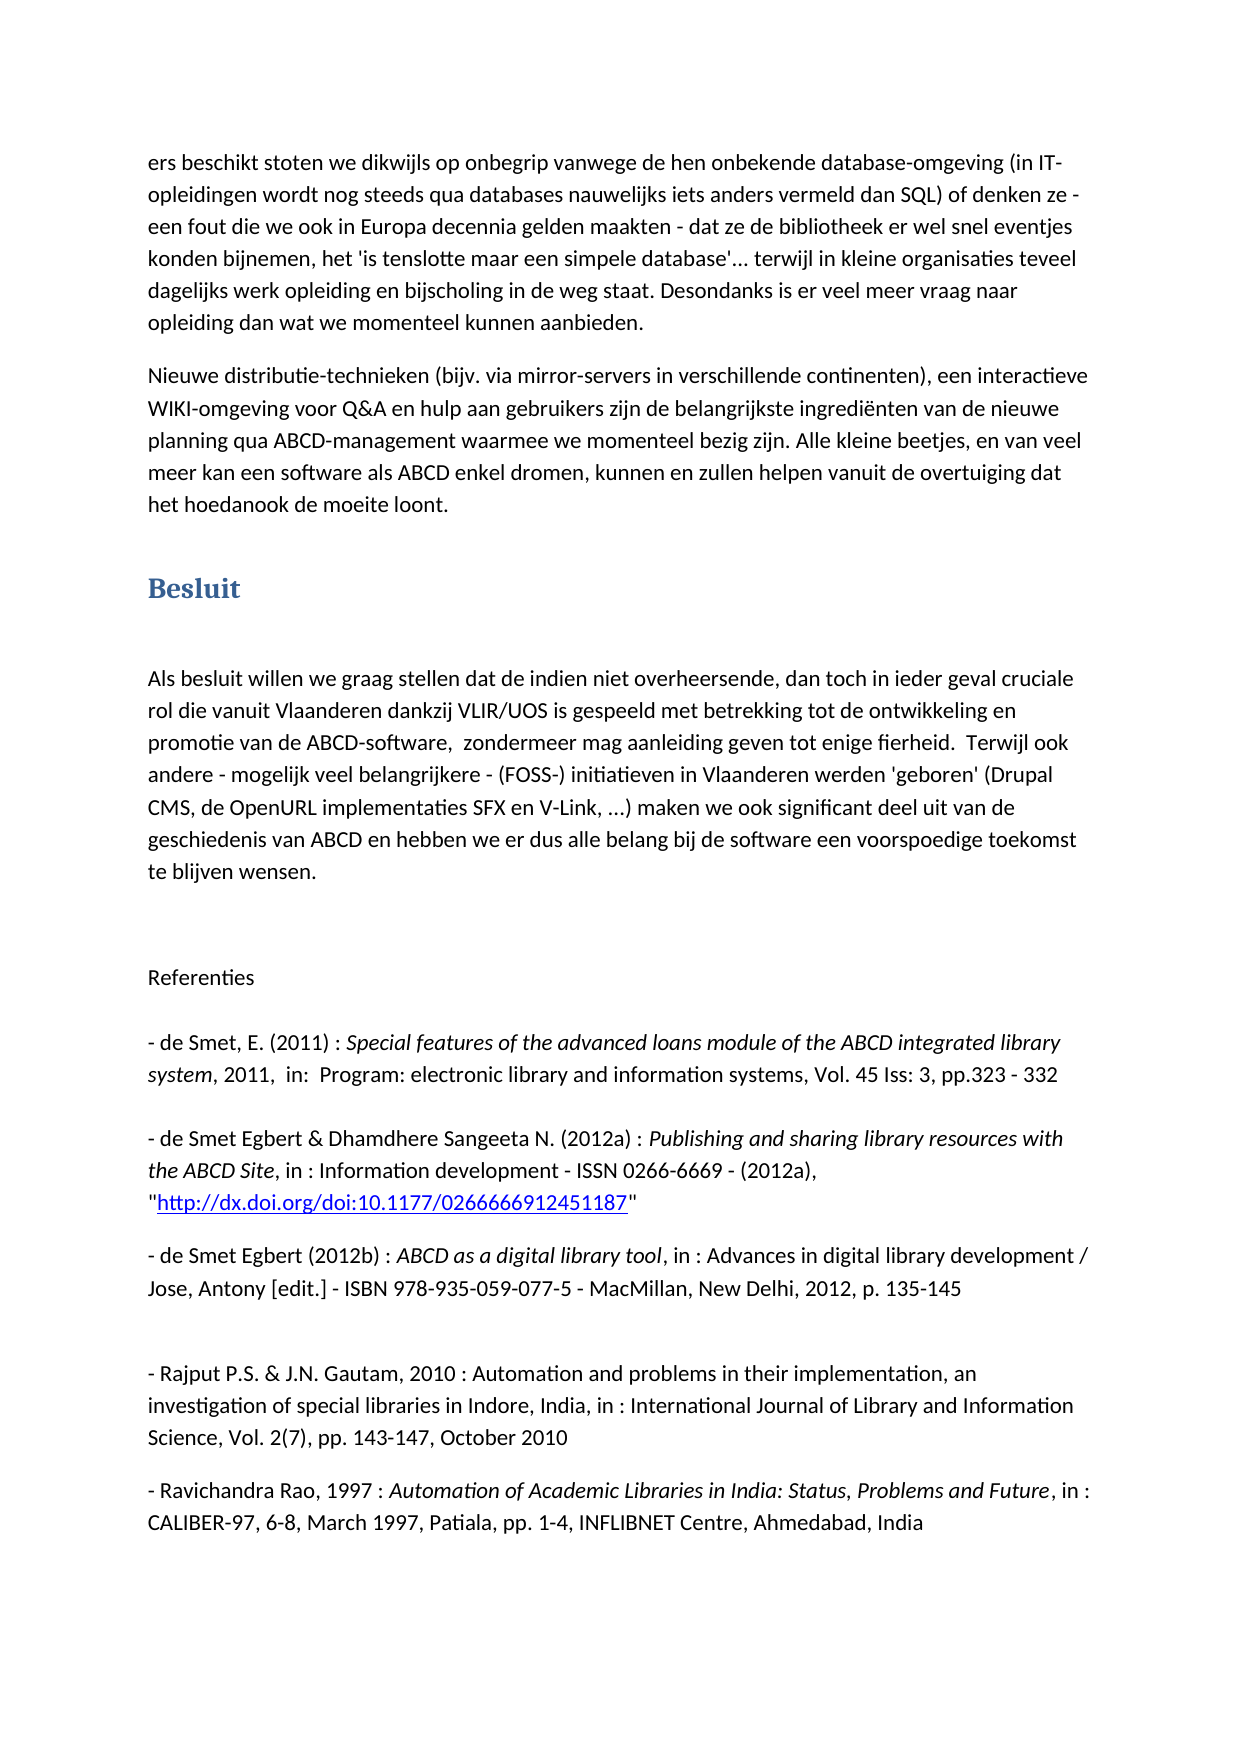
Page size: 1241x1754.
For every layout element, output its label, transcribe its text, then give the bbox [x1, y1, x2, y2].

text - Rajput P.S. & J.N. Gautam, 2010 : Automation and problems in their implementation, an investigation of special libraries in Indore, India, in : International Journal of Library and Information Science, Vol. 2(7), pp. 143-147, October 2010 [148, 1359, 1093, 1451]
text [148, 148, 1093, 337]
text Nieuwe distributie-technieken (bijv. via mirror-servers in verschillende continenten), een interactieve WIKI-omgeving voor Q&A en hulp aan gebruikers zijn de belangrijkste ingrediënten van de nieuwe planning qua ABCD-management waarmee we momenteel bezig zijn. Alle kleine beetjes, en van veel meer kan een software als ABCD enkel dromen, kunnen en zullen helpen vanuit de overtuiging dat het hoedanook de moeite loont. [148, 362, 1093, 518]
subtitle Besluit [148, 572, 1093, 606]
text - Ravichandra Rao, 1997 : Automation of Academic Libraries in India: Status, Problems and Future, in : CALIBER-97, 6-8, March 1997, Patiala, pp. 1-4, INFLIBNET Centre, Ahmedabad, India [148, 1476, 1093, 1537]
text Als besluit willen we graag stellen dat de indien niet overheersende, dan toch in ieder geval cruciale rol die vanuit Vlaanderen dankzij VLIR/UOS is gespeeld met betrekking tot de ontwikkeling en promotie van de ABCD-software, zondermeer mag aanleiding geven tot enige fierheid. Terwijl ook andere - mogelijk veel belangrijkere - (FOSS-) initiatieven in Vlaanderen werden 'geboren' (Drupal CMS, de OpenURL implementaties SFX en V-Link, ...) maken we ook significant deel uit van de geschiedenis van ABCD en hebben we er dus alle belang bij de software een voorspoedige toekomst te blijven wensen. [148, 664, 1093, 885]
text - de Smet Egbert (2012b) : ABCD as a digital library tool, in : Advances in digital library development / Jose, Antony [edit.] - ISBN 978-935-059-077-5 - MacMillan, New Delhi, 2012, p. 135-145 [148, 1242, 1093, 1334]
text Referenties - de Smet, E. (2011) : Special features of the advanced loans module of the ABCD integrated library system, 2011, in: Program: electronic library and information systems, Vol. 45 Iss: 3, pp.323 - 332 - de Smet Egbert & Dhamdhere Sangeeta N. (2012a) : Publishing and sharing library resources with the ABCD Site, in : Information development - ISSN 0266-6669 - (2012a), "http://dx.doi.org/doi:10.1177/0266666912451187" [148, 963, 1093, 1217]
